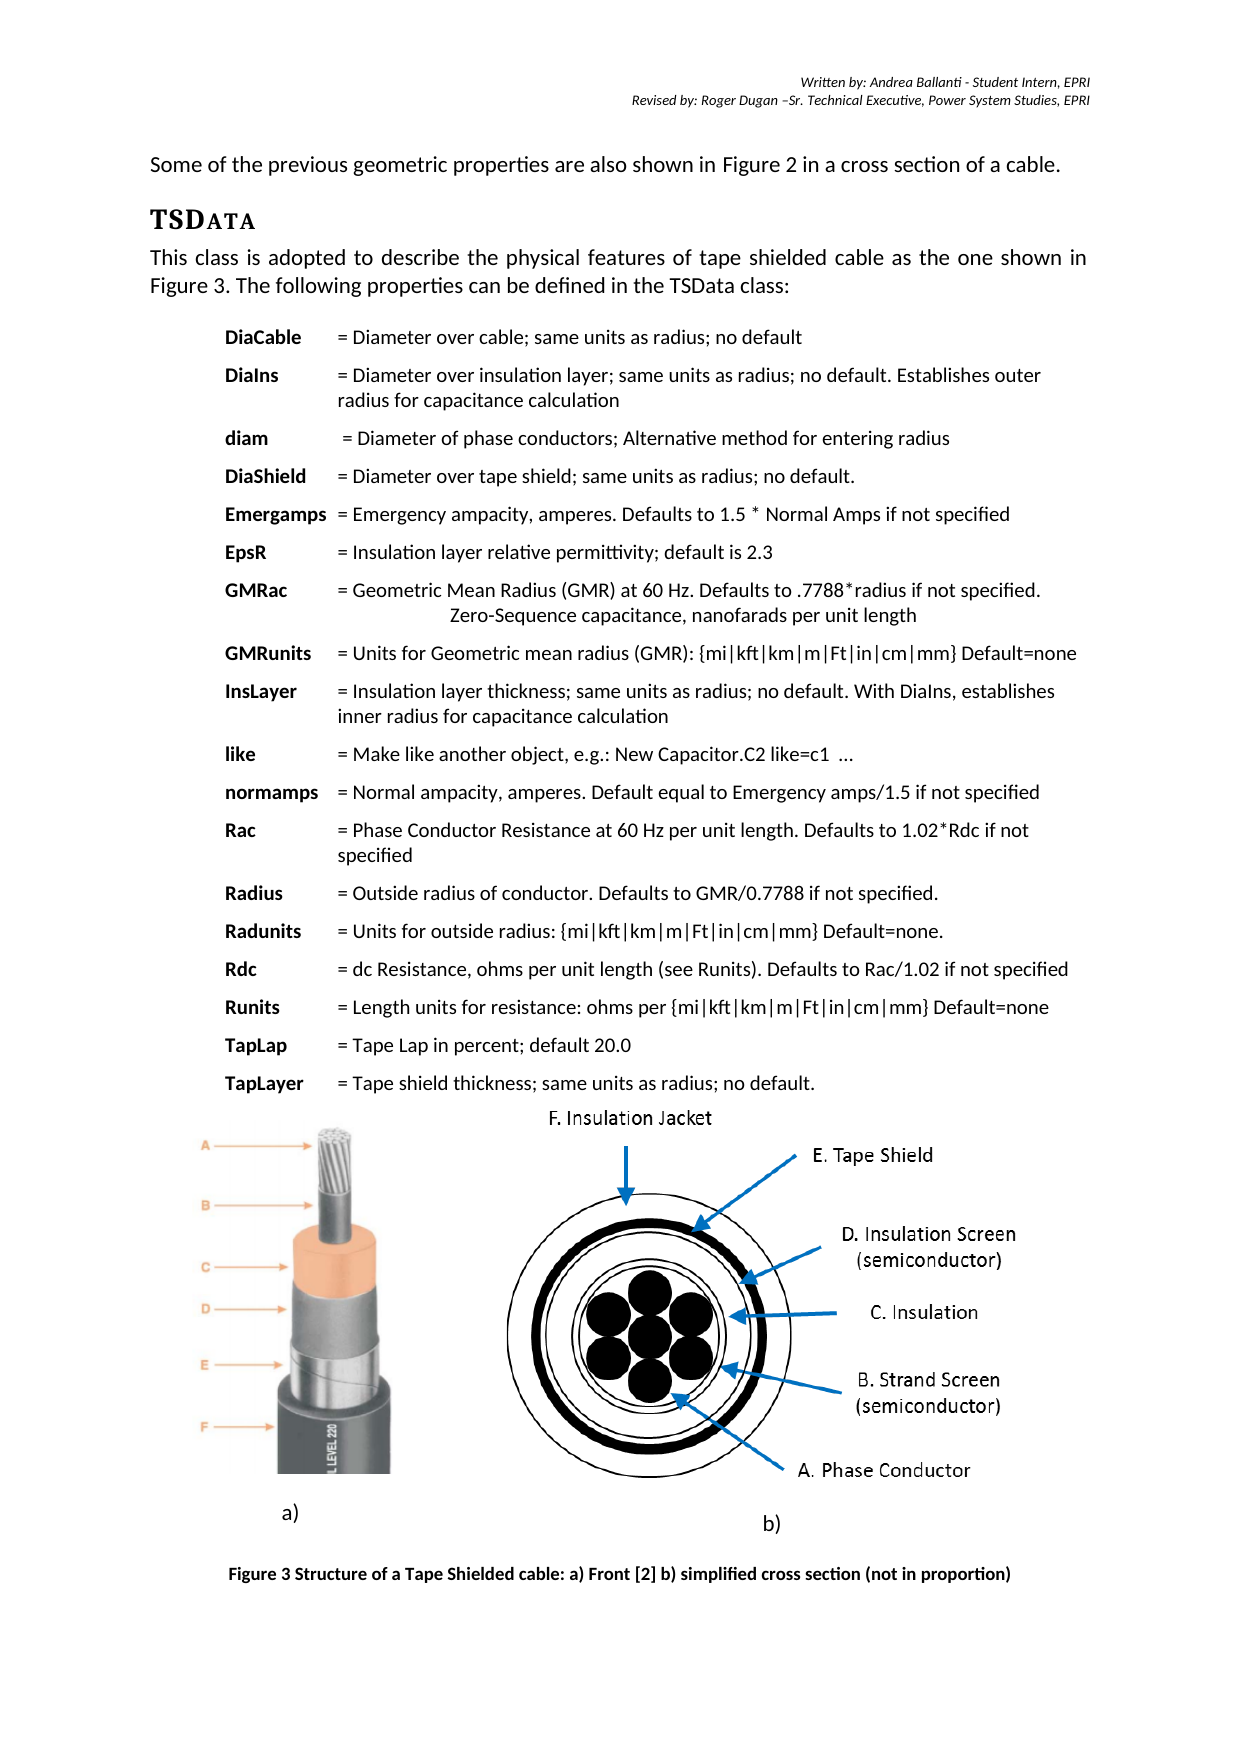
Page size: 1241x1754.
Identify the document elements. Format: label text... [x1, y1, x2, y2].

text InsLayer = Insulation layer thickness; same units as radius; no default. With DiaIns, establishes inner radius for capacitance calculation [225, 678, 1090, 729]
text like = Make like another object, e.g.: New Capacitor.C2 like=c1 … [225, 741, 1090, 767]
text Radius = Outside radius of conductor. Defaults to GMR/0.7788 if not specified. [225, 881, 1090, 906]
text Some of the previous geometric properties are also shown in Figure 2 in a cross section of a cable. [150, 150, 1090, 178]
text EpsR = Insulation layer relative permittivity; default is 2.3 [225, 539, 1090, 564]
text DiaCable = Diameter over cable; same units as radius; no default [225, 324, 1090, 349]
table_header a) [139, 1108, 442, 1562]
text This class is adopted to describe the physical features of tape shielded cable as the one shown in Figure 3. The following properties can be defined in the TSData class: [150, 243, 1090, 299]
text Runits = Length units for resistance: ohms per {mi|kft|km|m|Ft|in|cm|mm} Default=none [225, 994, 1090, 1020]
text Figure 3 Structure of a Tape Shielded cable: a) Front [2] b) simplified cross section (not in proportion) [150, 1562, 1090, 1585]
text normamps = Normal ampacity, amperes. Default equal to Emergency amps/1.5 if not specified [225, 779, 1090, 805]
text Rdc = dc Resistance, ohms per unit length (see Runits). Defaults to Rac/1.02 if not specified [225, 956, 1090, 982]
picture [180, 1108, 401, 1474]
subtitle TSData [150, 203, 1090, 237]
text GMRunits = Units for Geometric mean radius (GMR): {mi|kft|km|m|Ft|in|cm|mm} Default=none [225, 640, 1090, 666]
text DiaIns = Diameter over insulation layer; same units as radius; no default. Establishes outer radius for capacitance calculation [225, 362, 1090, 413]
table_header b) [442, 1108, 1101, 1562]
text Emergamps = Emergency ampacity, amperes. Defaults to 1.5 * Normal Amps if not specified [225, 501, 1090, 526]
text DiaShield = Diameter over tape shield; same units as radius; no default. [225, 463, 1090, 488]
text TapLayer = Tape shield thickness; same units as radius; no default. [225, 1070, 1090, 1096]
picture [506, 1108, 1037, 1485]
text diam = Diameter of phase conductors; Alternative method for entering radius [225, 425, 1090, 451]
text Radunits = Units for outside radius: {mi|kft|km|m|Ft|in|cm|mm} Default=none. [225, 918, 1090, 944]
text Rac = Phase Conductor Resistance at 60 Hz per unit length. Defaults to 1.02*Rdc if not specified [225, 817, 1090, 868]
text TapLap = Tape Lap in percent; default 20.0 [225, 1032, 1090, 1058]
text GMRac = Geometric Mean Radius (GMR) at 60 Hz. Defaults to .7788*radius if not specified. Zero-Sequence capacitance, nanofarads per unit length [225, 577, 1090, 628]
